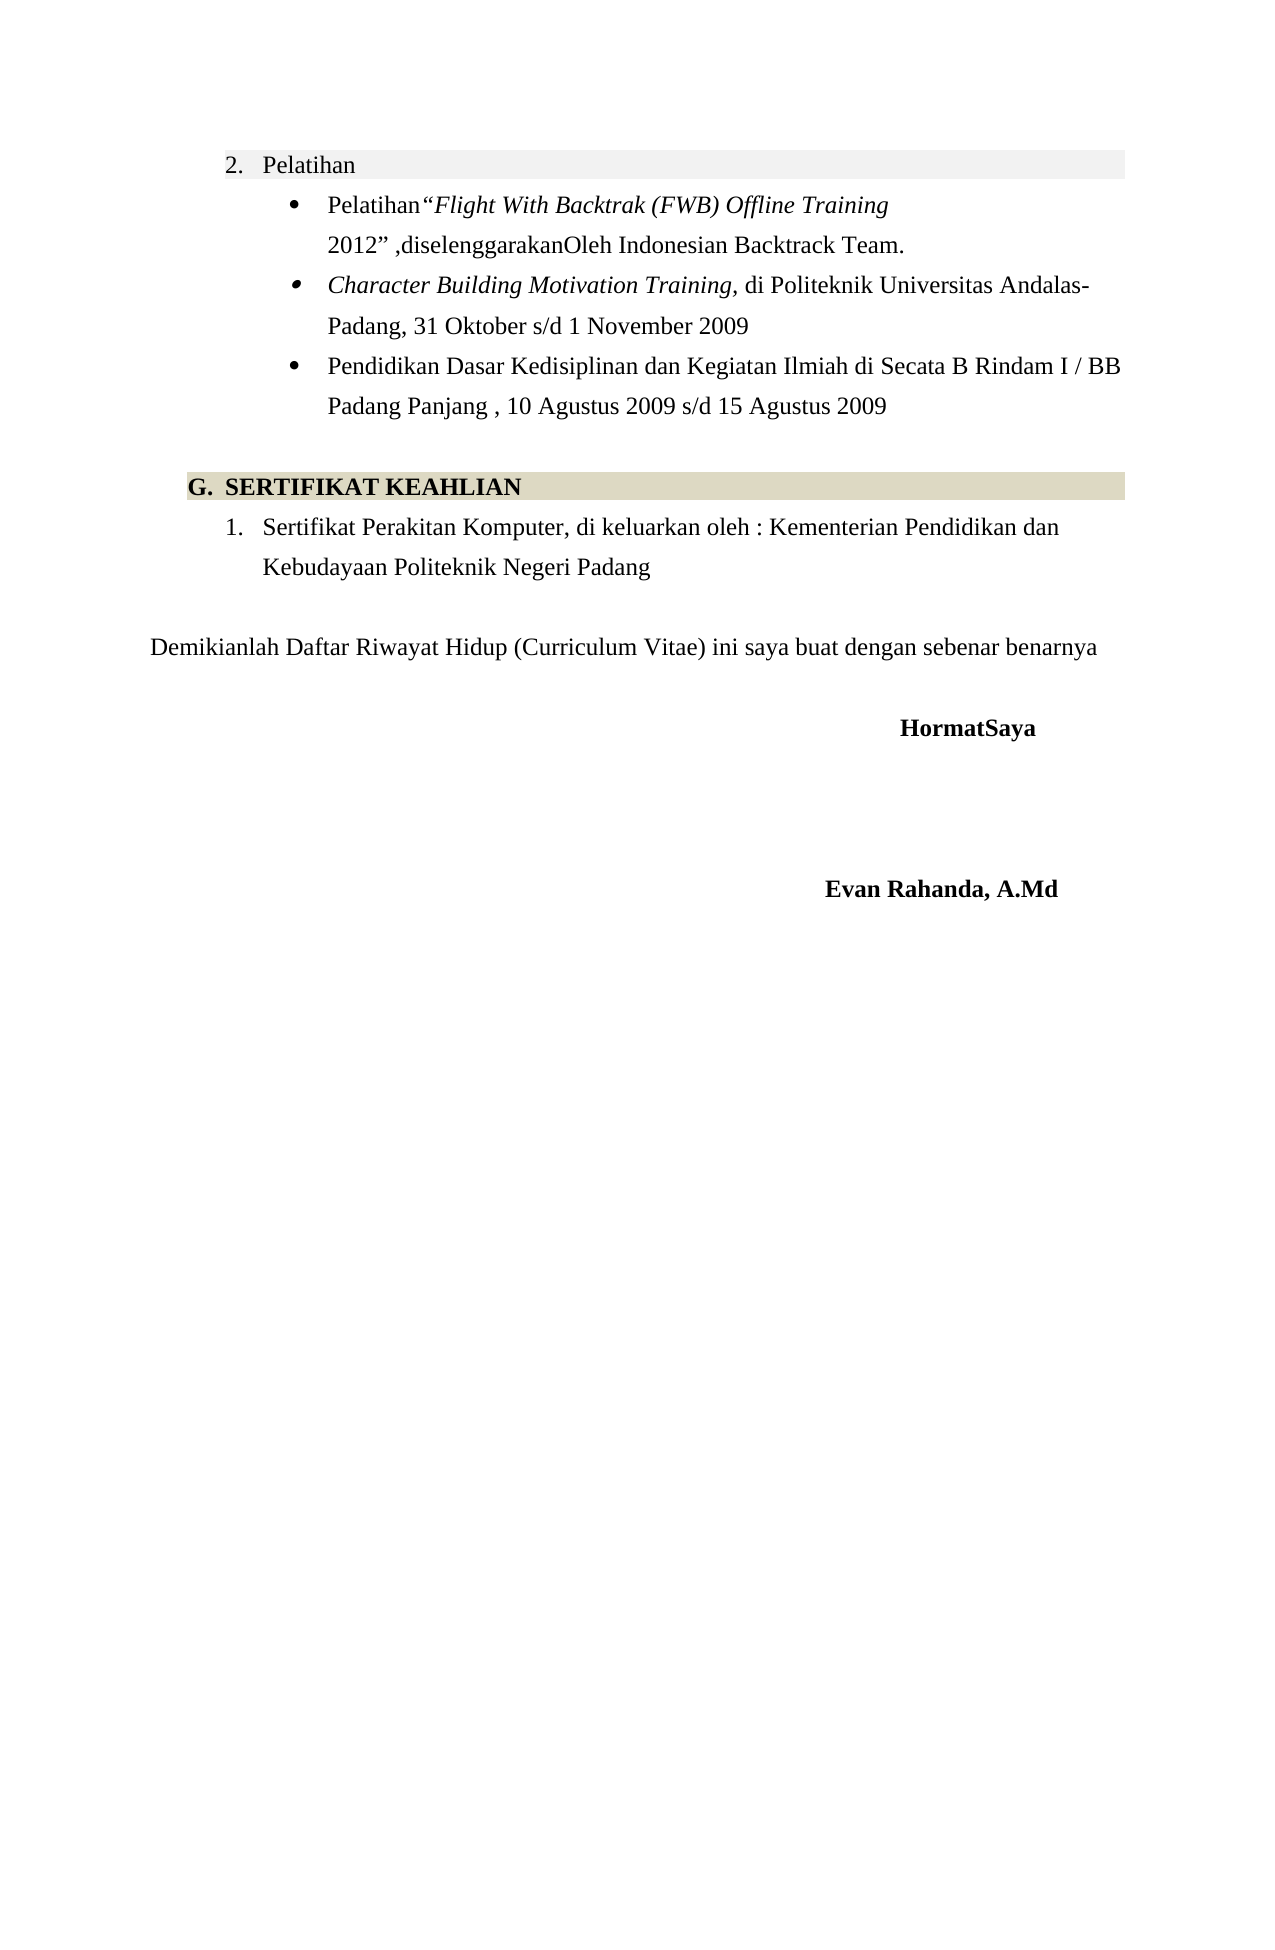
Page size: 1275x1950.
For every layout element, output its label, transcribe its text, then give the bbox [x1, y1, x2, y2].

list Pelatihan“Flight With Backtrak (FWB) Offline Training 2012” ,diselenggarakanOleh Indonesian Backtrack Team. [290, 190, 1125, 259]
list Pendidikan Dasar Kedisiplinan dan Kegiatan Ilmiah di Secata B Rindam I / BB Padang Panjang , 10 Agustus 2009 s/d 15 Agustus 2009 [290, 351, 1125, 420]
text HormatSaya [150, 713, 1125, 742]
text Demikianlah Daftar Riwayat Hidup (Curriculum Vitae) ini saya buat dengan sebenar benarnya [150, 632, 1125, 661]
list Sertifikat Perakitan Komputer, di keluarkan oleh : Kementerian Pendidikan dan Kebudayaan Politeknik Negeri Padang [225, 512, 1125, 581]
list Pelatihan [225, 150, 1125, 179]
list SERTIFIKAT KEAHLIAN [187, 472, 1125, 500]
list Character Building Motivation Training, di Politeknik Universitas Andalas- Padang, 31 Oktober s/d 1 November 2009 [290, 271, 1125, 339]
text Evan Rahanda, A.Md [150, 874, 1125, 902]
